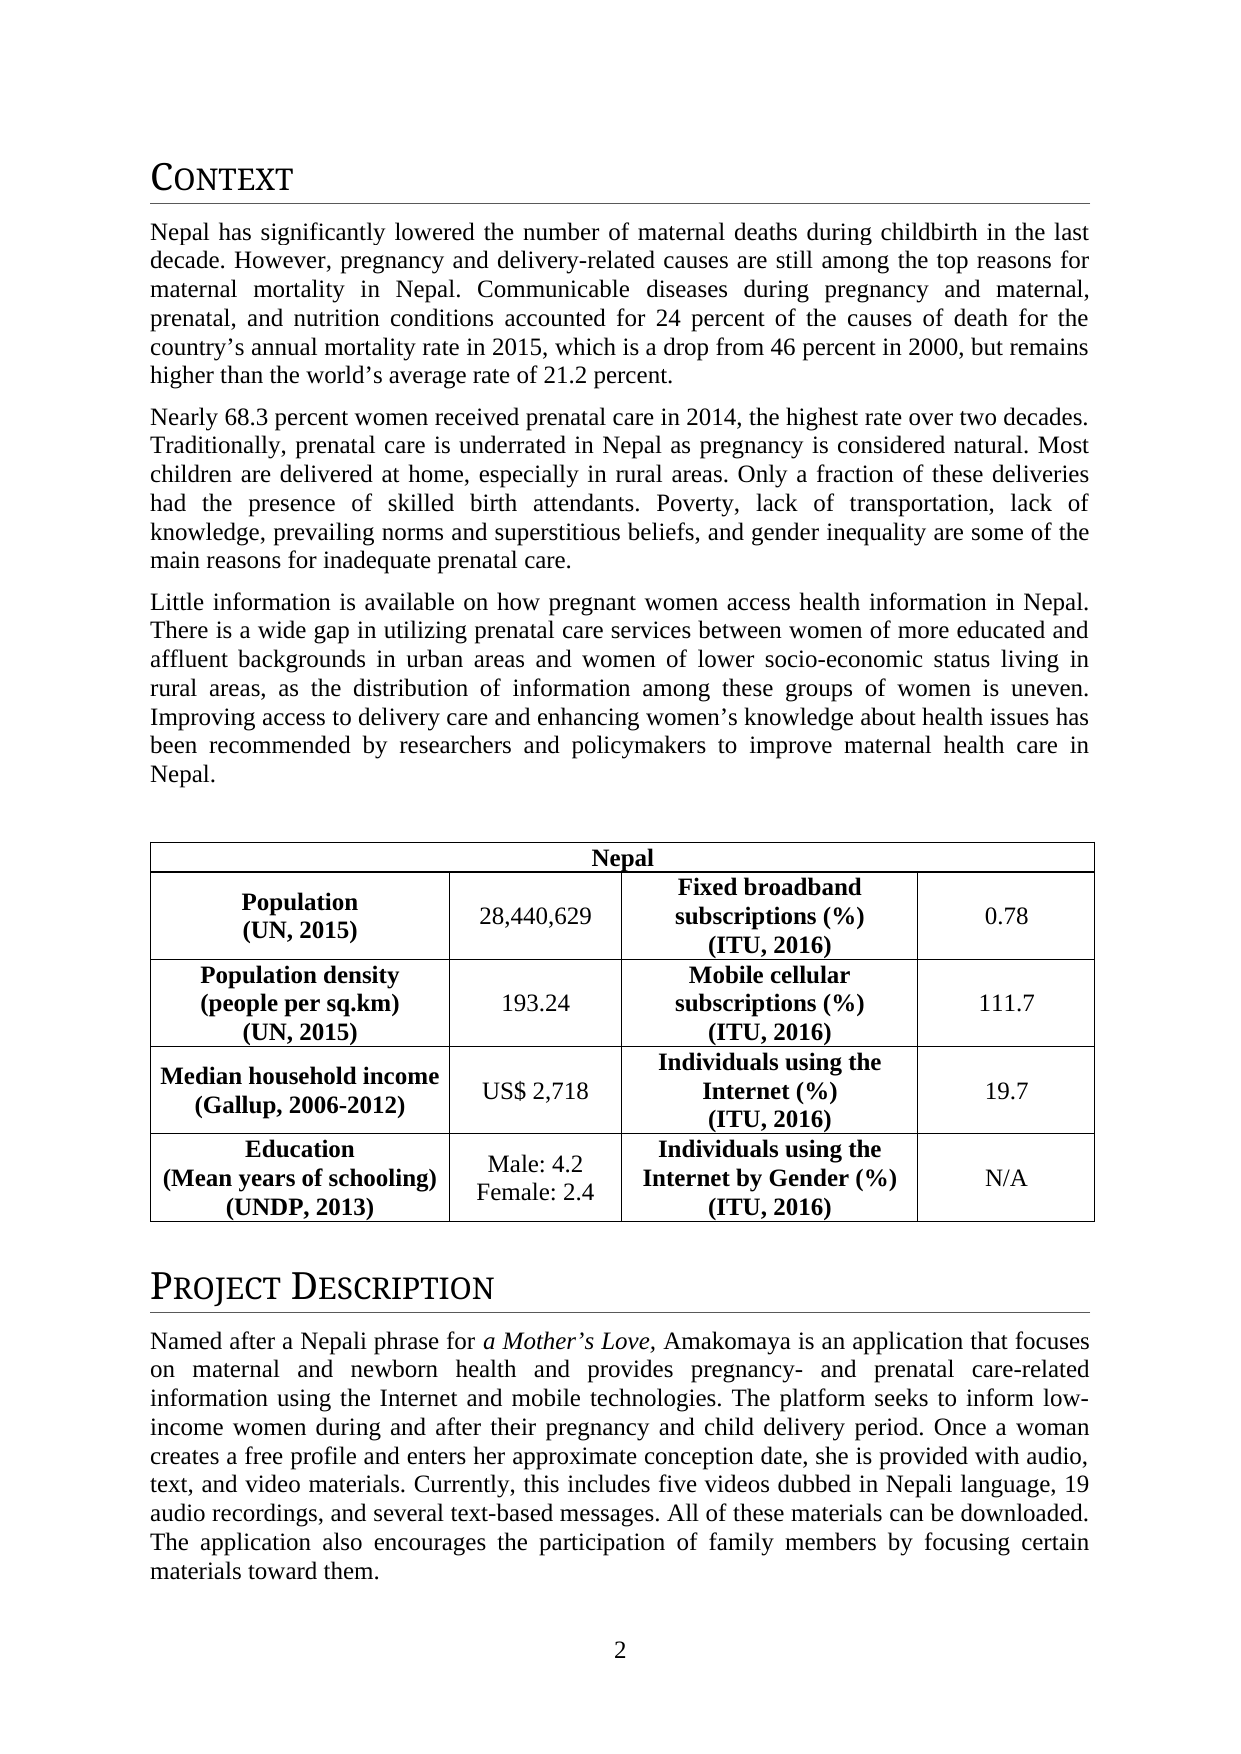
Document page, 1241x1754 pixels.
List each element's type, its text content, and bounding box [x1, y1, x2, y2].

table_cell N/A [918, 1134, 1094, 1221]
table_cell 193.24 [450, 960, 621, 1046]
table_cell US$ 2,718 [450, 1047, 621, 1133]
table_header Nepal [151, 843, 1094, 871]
table_cell Mobile cellular subscriptions (%) (ITU, 2016) [622, 960, 917, 1046]
table_cell 111.7 [918, 960, 1094, 1046]
subtitle Context [150, 150, 1090, 203]
table_cell Median household income (Gallup, 2006-2012) [151, 1047, 449, 1133]
table_cell 0.78 [918, 873, 1094, 959]
subtitle Project Description [150, 1259, 1090, 1312]
table_cell Population (UN, 2015) [151, 873, 449, 959]
table_cell 28,440,629 [450, 873, 621, 959]
text Named after a Nepali phrase for a Mother’s Love, Amakomaya is an application that focuses on maternal and newborn health and provides pregnancy- and prenatal care-related information using the Internet and mobile technologies. The platform seeks to inform low-income women during and after their pregnancy and child delivery period. Once a woman creates a free profile and enters her approximate conception date, she is provided with audio, text, and video materials. Currently, this includes five videos dubbed in Nepali language, 19 audio recordings, and several text-based messages. All of these materials can be downloaded. The application also encourages the participation of family members by focusing certain materials toward them. [150, 1326, 1090, 1584]
table_cell Individuals using the Internet by Gender (%) (ITU, 2016) [622, 1134, 917, 1221]
table_cell 19.7 [918, 1047, 1094, 1133]
table_cell Male: 4.2 Female: 2.4 [450, 1134, 621, 1221]
table_cell Individuals using the Internet (%) (ITU, 2016) [622, 1047, 917, 1133]
table_cell Population density (people per sq.km) (UN, 2015) [151, 960, 449, 1046]
table_cell Education (Mean years of schooling) (UNDP, 2013) [151, 1134, 449, 1221]
text Nearly 68.3 percent women received prenatal care in 2014, the highest rate over two decades. Traditionally, prenatal care is underrated in Nepal as pregnancy is considered natural. Most children are delivered at home, especially in rural areas. Only a fraction of these deliveries had the presence of skilled birth attendants. Poverty, lack of transportation, lack of knowledge, prevailing norms and superstitious beliefs, and gender inequality are some of the main reasons for inadequate prenatal care. [150, 402, 1090, 574]
text Nepal has significantly lowered the number of maternal deaths during childbirth in the last decade. However, pregnancy and delivery-related causes are still among the top reasons for maternal mortality in Nepal. Communicable diseases during pregnancy and maternal, prenatal, and nutrition conditions accounted for 24 percent of the causes of death for the country’s annual mortality rate in 2015, which is a drop from 46 percent in 2000, but remains higher than the world’s average rate of 21.2 percent. [150, 274, 1090, 389]
text Little information is available on how pregnant women access health information in Nepal. There is a wide gap in utilizing prenatal care services between women of more educated and affluent backgrounds in urban areas and women of lower socio-economic status living in rural areas, as the distribution of information among these groups of women is uneven. Improving access to delivery care and enhancing women’s knowledge about health issues has been recommended by researchers and policymakers to improve maternal health care in Nepal. [150, 587, 1090, 788]
table_cell Fixed broadband subscriptions (%) (ITU, 2016) [622, 873, 917, 959]
